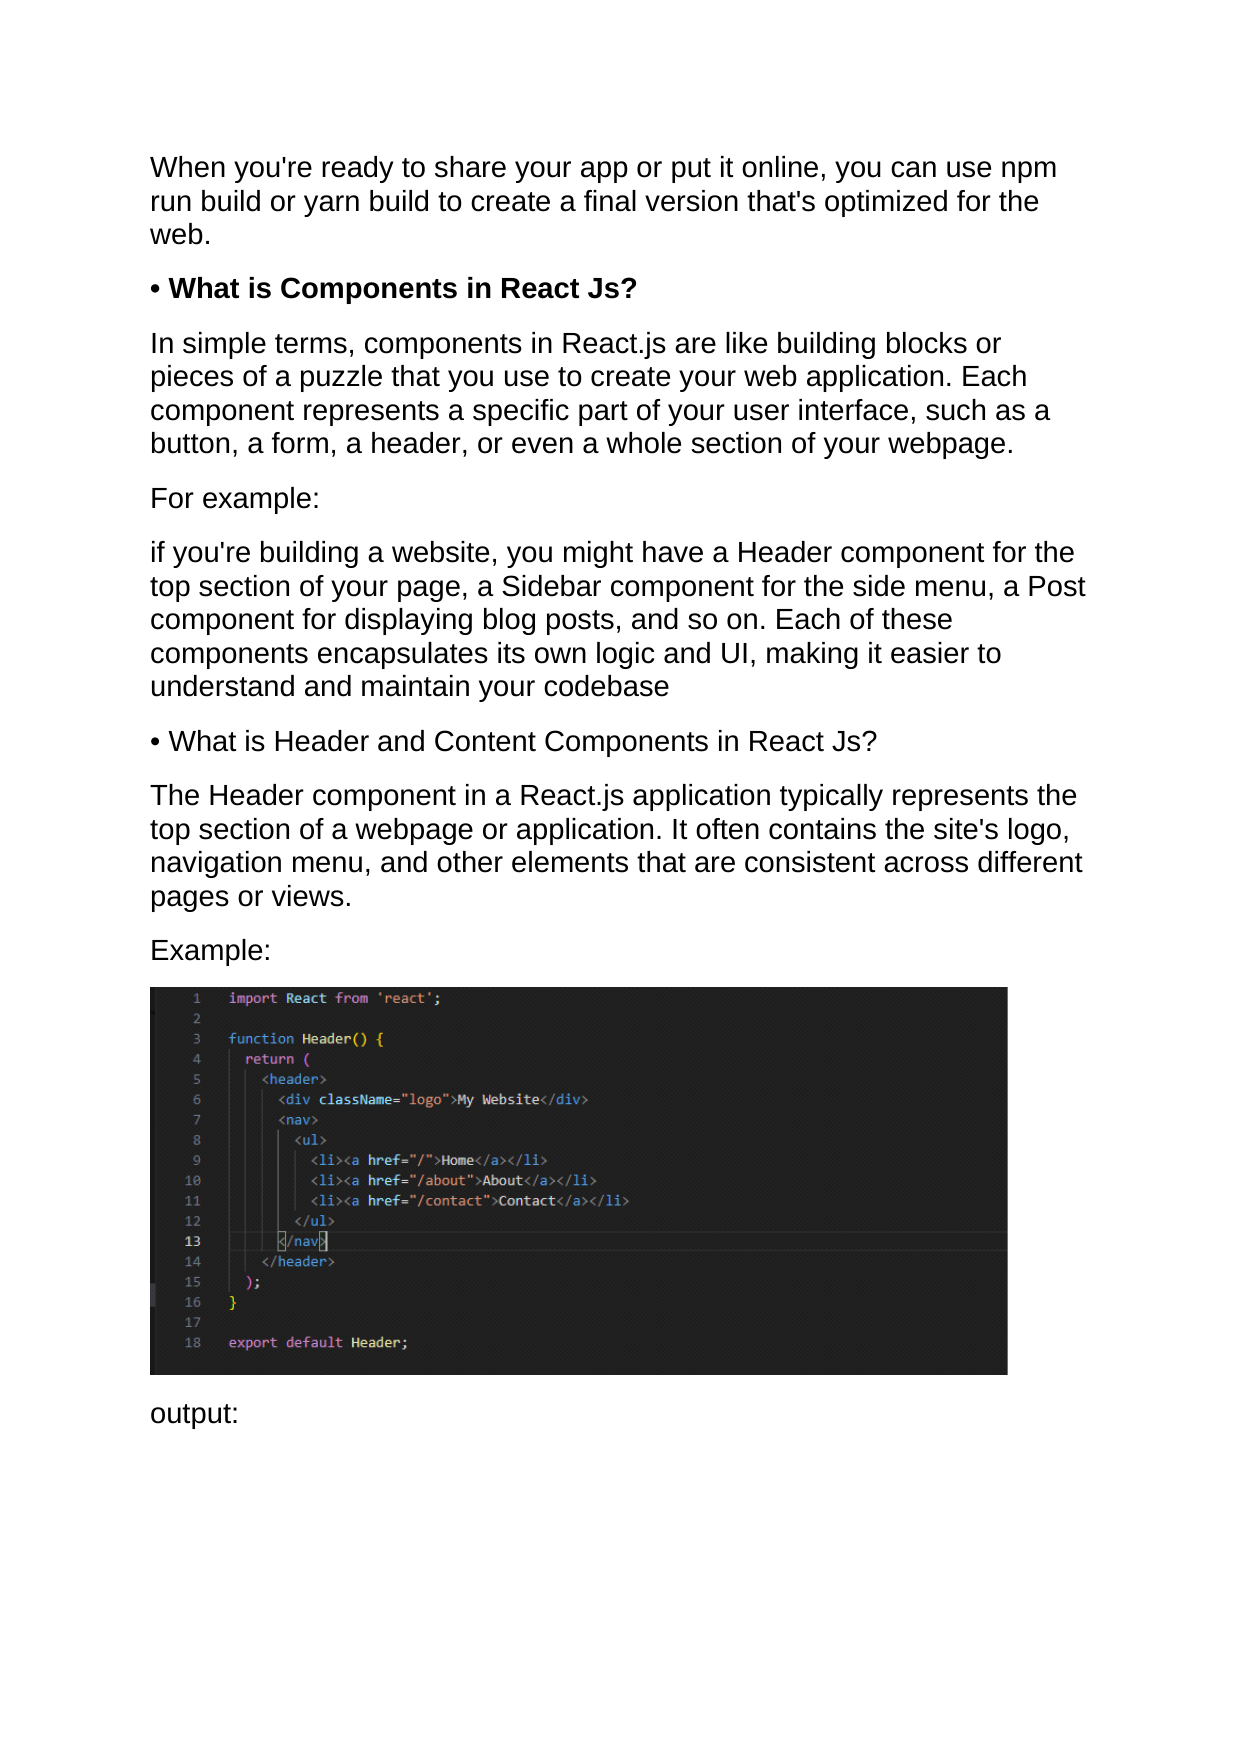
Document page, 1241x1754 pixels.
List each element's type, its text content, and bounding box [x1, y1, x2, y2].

text output: [150, 1396, 1090, 1429]
text • What is Components in React Js? [150, 271, 1090, 305]
text For example: [150, 481, 1090, 514]
text • What is Header and Content Components in React Js? [150, 724, 1090, 757]
text Example: [150, 933, 1090, 967]
text if you're building a website, you might have a Header component for the top section of your page, a Sidebar component for the side menu, a Post component for displaying blog posts, and so on. Each of these components encapsulates its own logic and UI, making it easier to understand and maintain your codebase [150, 535, 1090, 703]
text The Header component in a React.js application typically represents the top section of a webpage or application. It often contains the site's logo, navigation menu, and other elements that are consistent across different pages or views. [150, 778, 1090, 912]
picture [150, 987, 1008, 1375]
text When you're ready to share your app or put it online, you can use npm run build or yarn build to create a final version that's optimized for the web. [150, 150, 1090, 251]
text In simple terms, components in React.js are like building blocks or pieces of a puzzle that you use to create your web application. Each component represents a specific part of your user interface, such as a button, a form, a header, or even a whole section of your webpage. [150, 326, 1090, 460]
